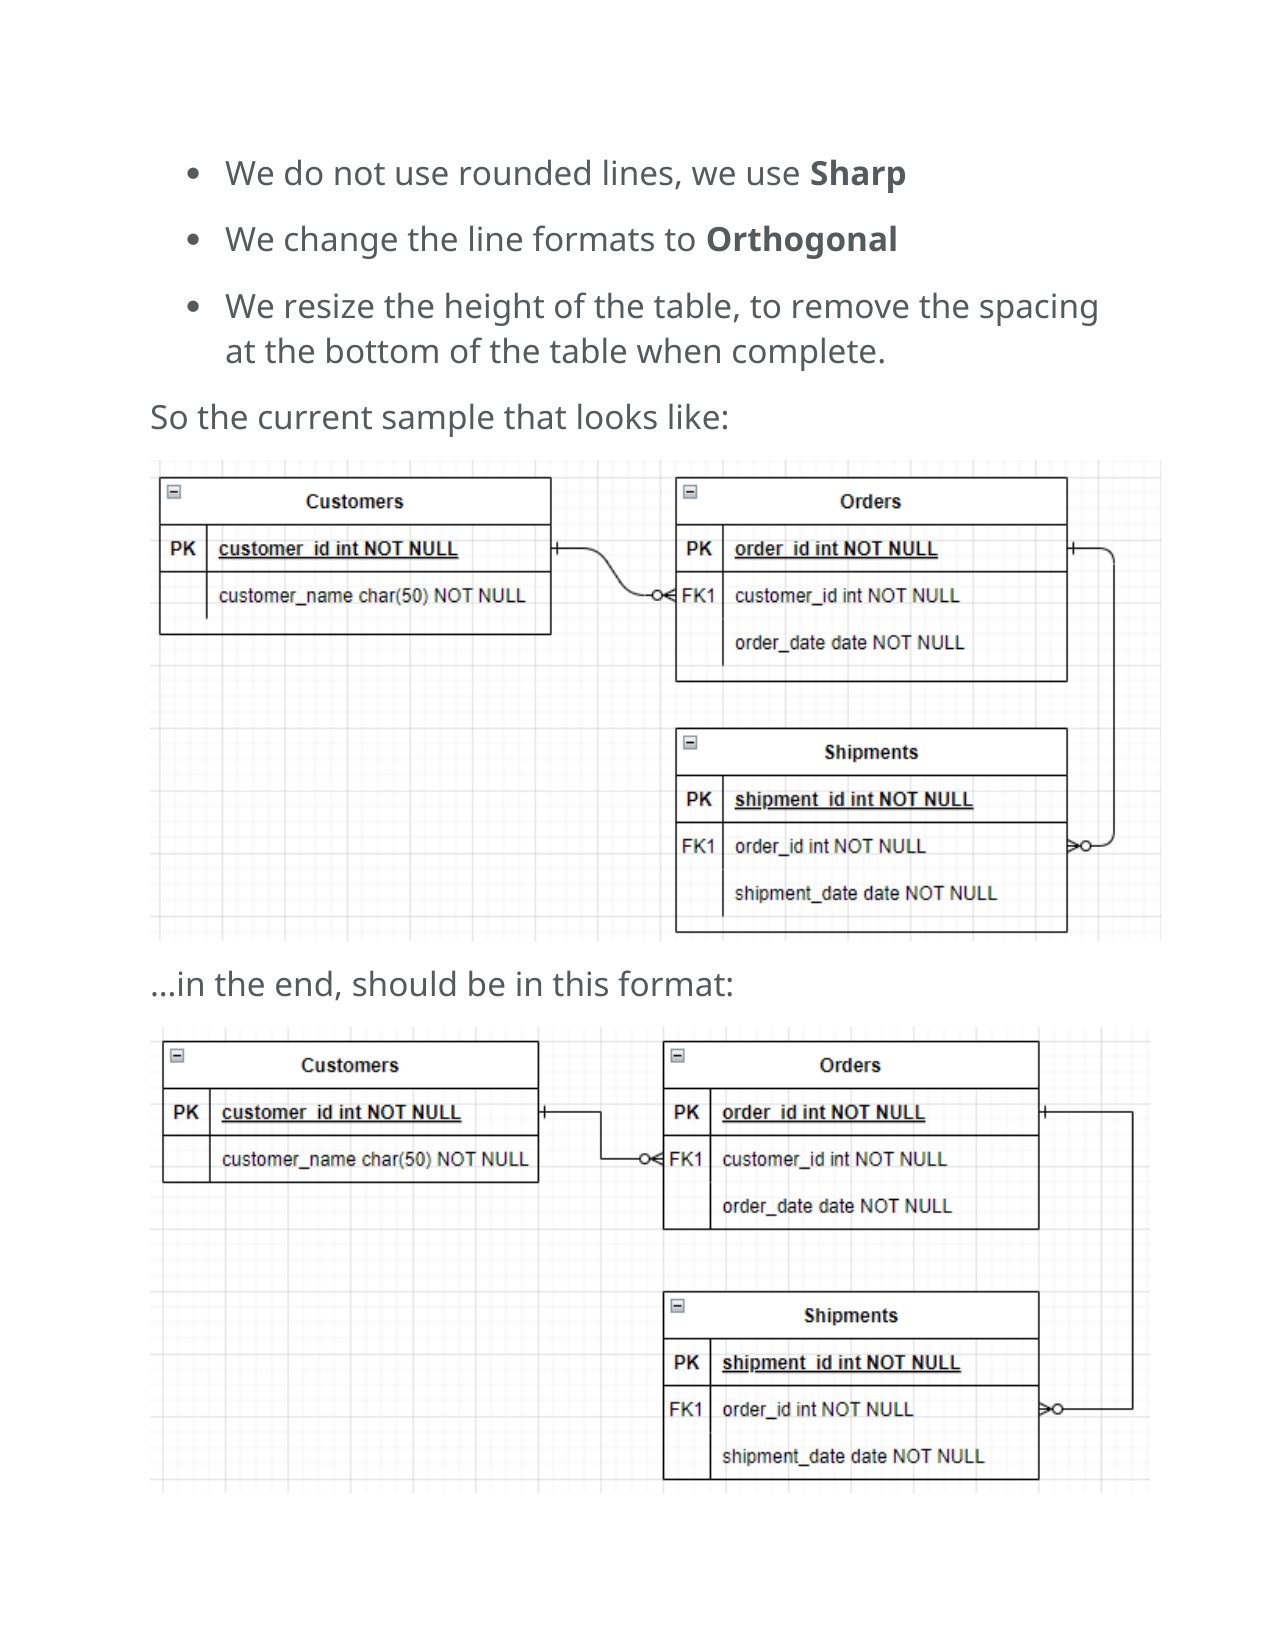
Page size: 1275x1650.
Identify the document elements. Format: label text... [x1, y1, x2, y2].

list We resize the height of the table, to remove the spacing at the bottom of the table when complete. [187, 282, 1125, 373]
text …in the end, should be in this format: [150, 961, 1125, 1006]
list We do not use rounded lines, we use Sharp [187, 150, 1125, 195]
list We change the line formats to Orthogonal [187, 216, 1125, 262]
text So the current sample that looks like: [150, 394, 1125, 439]
picture [150, 1027, 1151, 1493]
picture [150, 460, 1162, 941]
